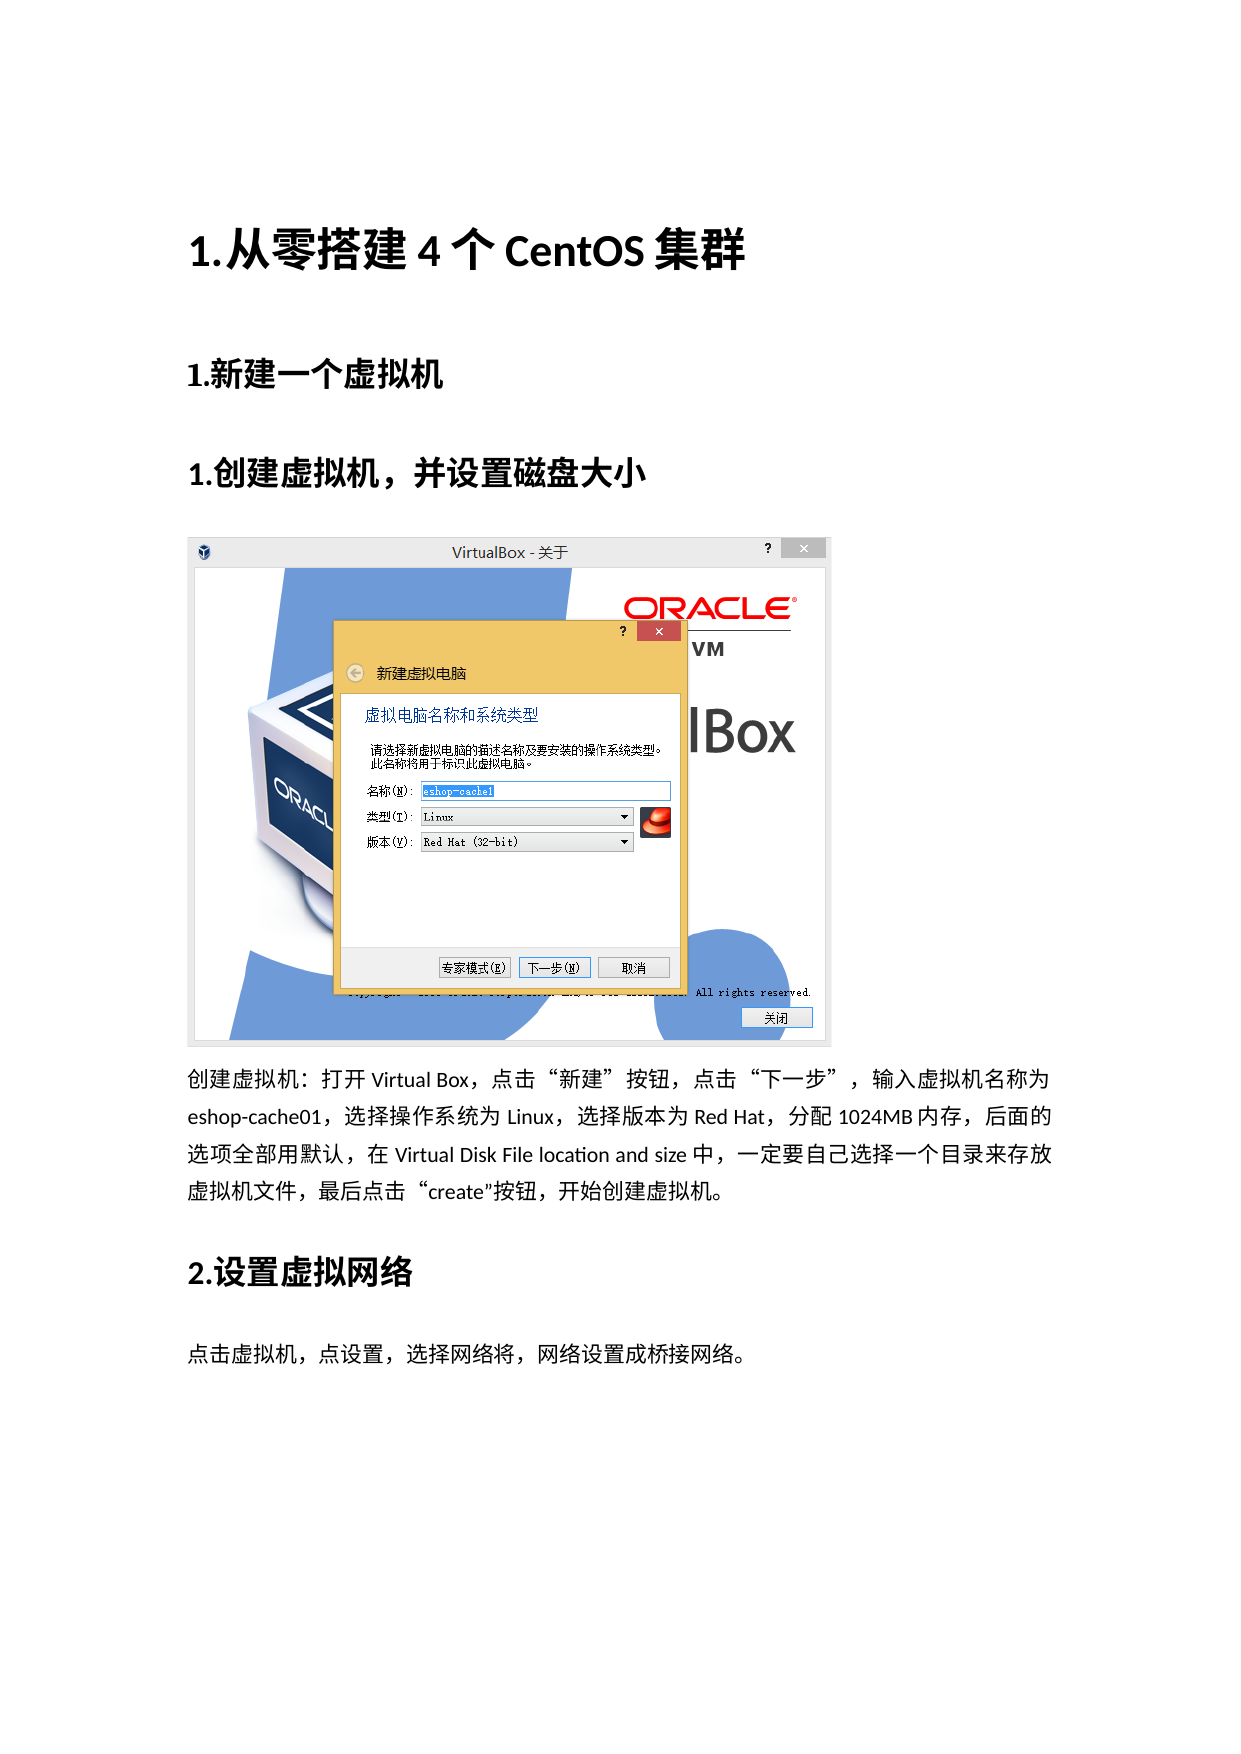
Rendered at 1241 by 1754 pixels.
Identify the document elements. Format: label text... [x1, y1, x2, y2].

subtitle 2.设置虚拟网络 [187, 1238, 1053, 1303]
subtitle 1.新建一个虚拟机 [187, 339, 1053, 404]
text 创建虚拟机：打开Virtual Box，点击“新建”按钮，点击“下一步”，输入虚拟机名称为eshop-cache01，选择操作系统为Linux，选择版本为Red Hat，分配1024MB内存，后面的选项全部用默认，在Virtual Disk File location and size中，一定要自己选择一个目录来存放虚拟机文件，最后点击“create”按钮，开始创建虚拟机。 [187, 1062, 1053, 1206]
picture [187, 537, 832, 1047]
subtitle 1.创建虚拟机，并设置磁盘大小 [187, 438, 1053, 503]
text 点击虚拟机，点设置，选择网络将，网络设置成桥接网络。 [187, 1337, 1053, 1369]
subtitle 从零搭建4个CentOS集群 [187, 197, 1053, 295]
